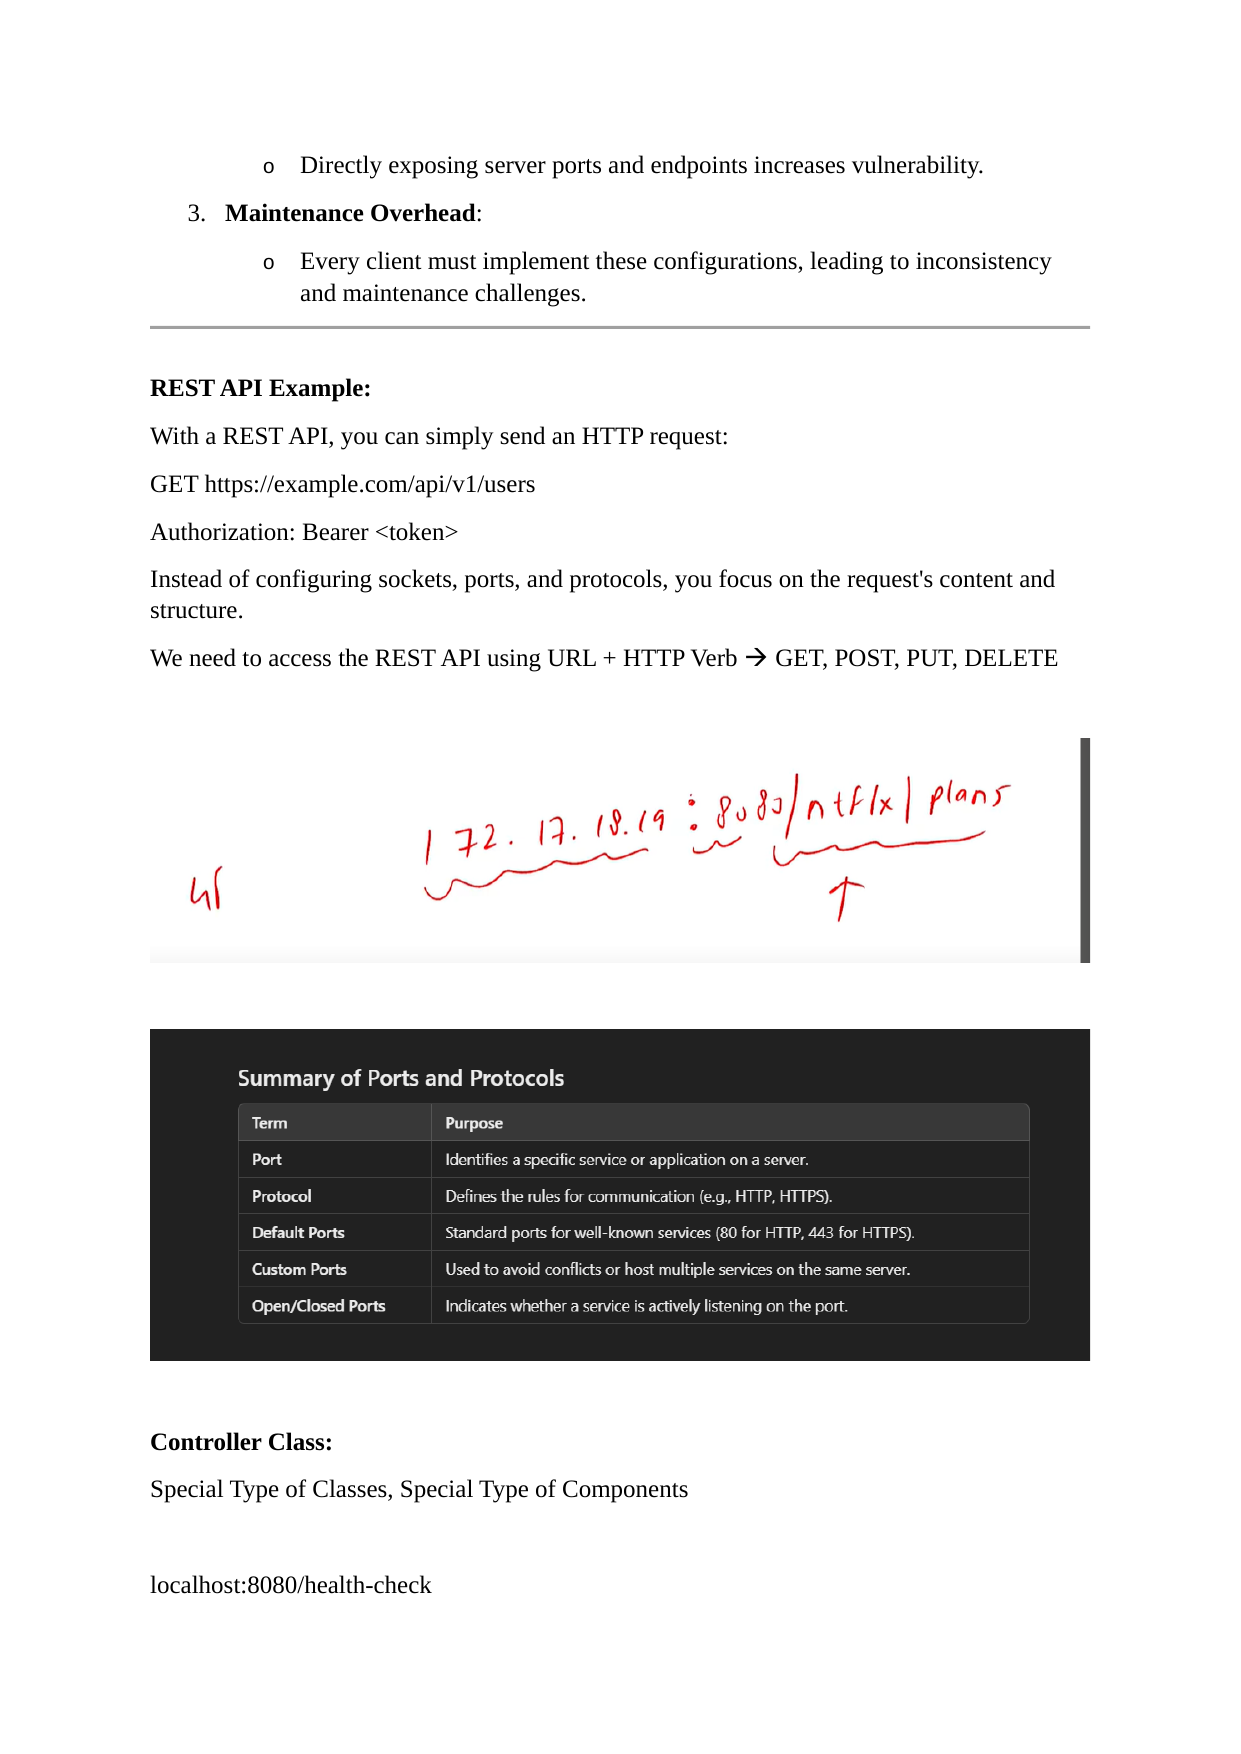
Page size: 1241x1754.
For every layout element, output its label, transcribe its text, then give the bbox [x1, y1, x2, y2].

picture [150, 738, 1091, 963]
text REST API Example: [150, 373, 1090, 402]
text With a REST API, you can simply send an HTTP request: [150, 421, 1090, 450]
text Authorization: Bearer <token> [150, 517, 1090, 545]
text GET https://example.com/api/v1/users [150, 469, 1090, 498]
list Every client must implement these configurations, leading to inconsistency and maintenance challenges. [262, 246, 1090, 307]
picture [150, 1029, 1091, 1361]
text We need to access the REST API using URL + HTTP Verb GET, POST, PUT, DELETE [150, 643, 1090, 672]
list Directly exposing server ports and endpoints increases vulnerability. [262, 150, 1090, 179]
text Controller Class: [150, 1427, 1090, 1456]
text localhost:8080/health-check [150, 1570, 1090, 1599]
text Instead of configuring sockets, ports, and protocols, you focus on the request's content and structure. [150, 564, 1090, 624]
text Special Type of Classes, Special Type of Components [150, 1474, 1090, 1503]
list Maintenance Overhead: [187, 198, 1090, 227]
